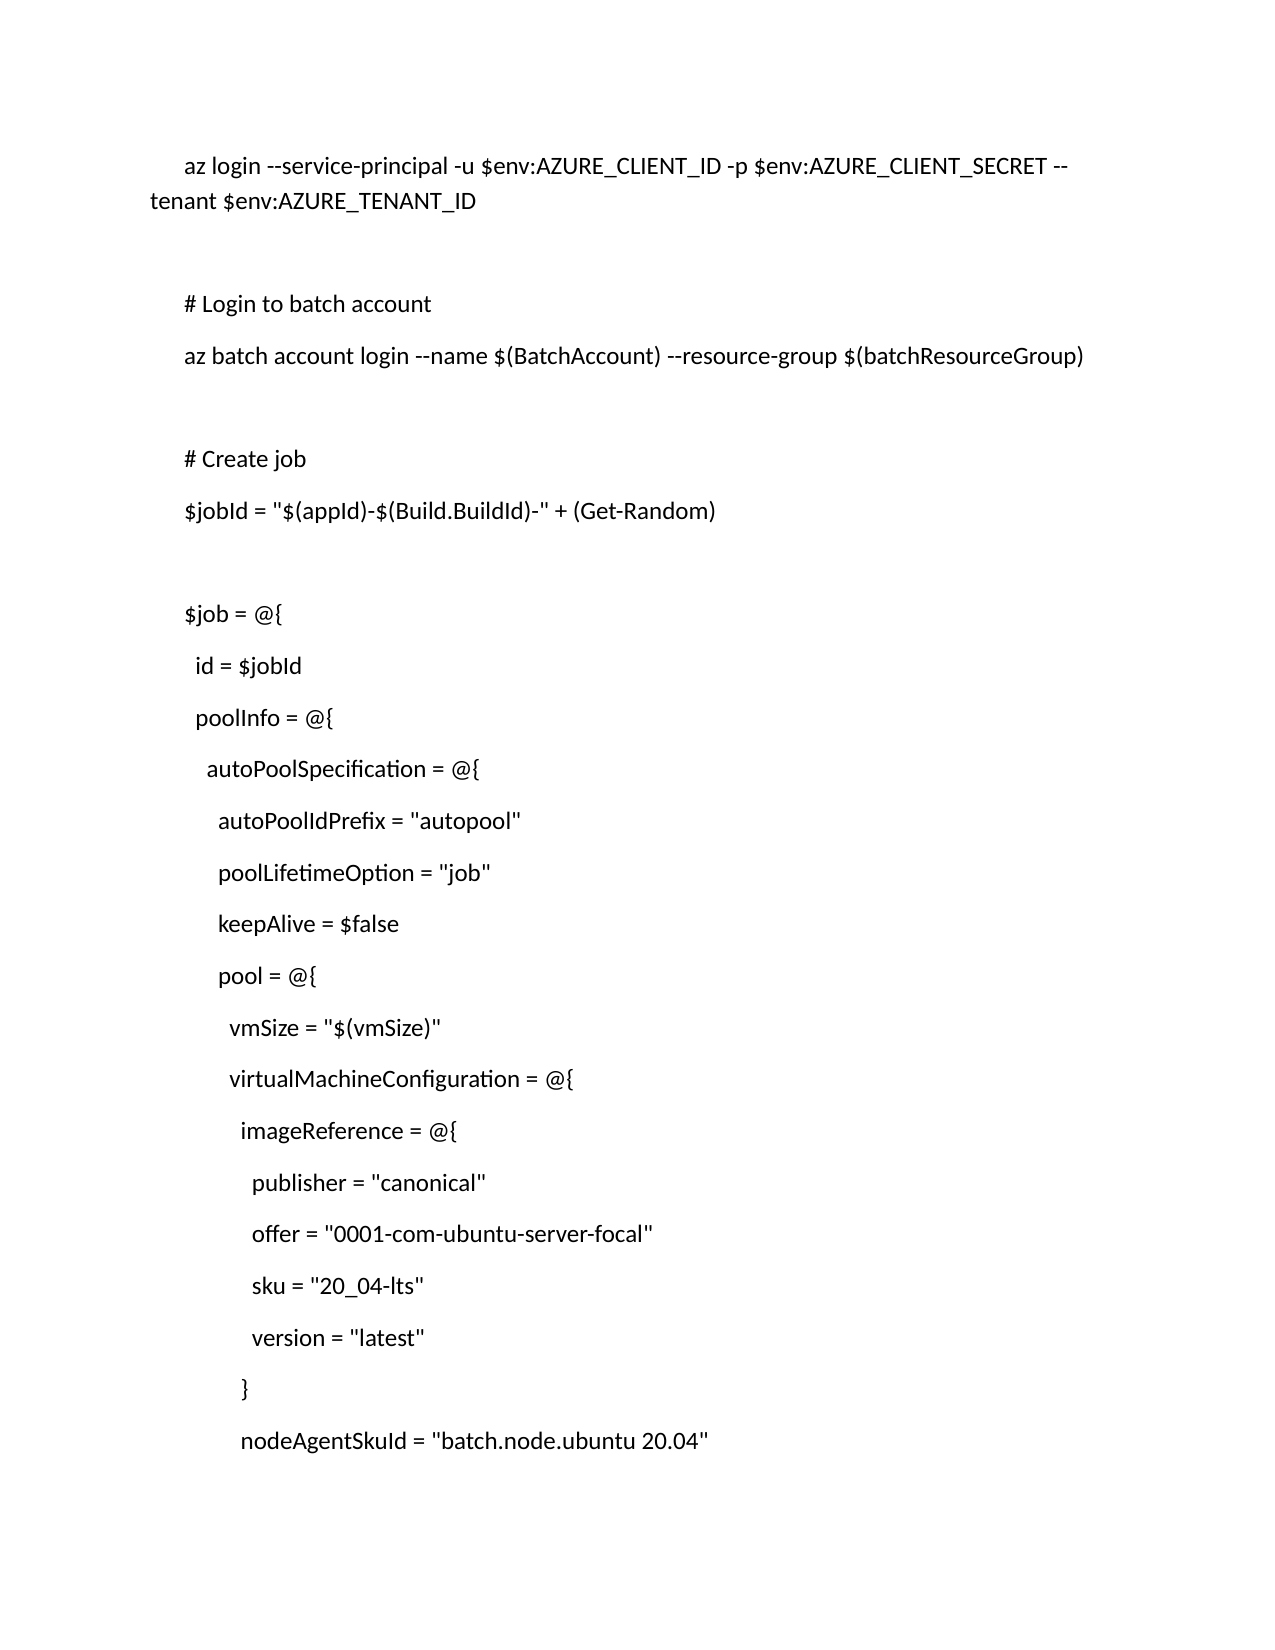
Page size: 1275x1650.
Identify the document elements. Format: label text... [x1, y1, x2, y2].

text poolLifetimeOption = "job" [150, 857, 1125, 887]
text id = $jobId [150, 650, 1125, 681]
text keepAlive = $false [150, 908, 1125, 939]
text version = "latest" [150, 1322, 1125, 1352]
text offer = "0001-com-ubuntu-server-focal" [150, 1218, 1125, 1249]
text autoPoolSpecification = @{ [150, 753, 1125, 784]
text virtualMachineConfiguration = @{ [150, 1063, 1125, 1094]
text vmSize = "$(vmSize)" [150, 1012, 1125, 1042]
text poolInfo = @{ [150, 702, 1125, 732]
text nodeAgentSkuId = "batch.node.ubuntu 20.04" [150, 1425, 1125, 1456]
text az login --service-principal -u $env:AZURE_CLIENT_ID -p $env:AZURE_CLIENT_SECRET --tenant $env:AZURE_TENANT_ID [150, 150, 1125, 216]
text $job = @{ [150, 598, 1125, 629]
text imageReference = @{ [150, 1115, 1125, 1146]
text # Create job [150, 443, 1125, 474]
text $jobId = "$(appId)-$(Build.BuildId)-" + (Get-Random) [150, 495, 1125, 526]
text } [150, 1373, 1125, 1404]
text autoPoolIdPrefix = "autopool" [150, 805, 1125, 836]
text publisher = "canonical" [150, 1167, 1125, 1197]
text az batch account login --name $(BatchAccount) --resource-group $(batchResourceGroup) [150, 340, 1125, 371]
text sku = "20_04-lts" [150, 1270, 1125, 1301]
text # Login to batch account [150, 288, 1125, 319]
text pool = @{ [150, 960, 1125, 991]
